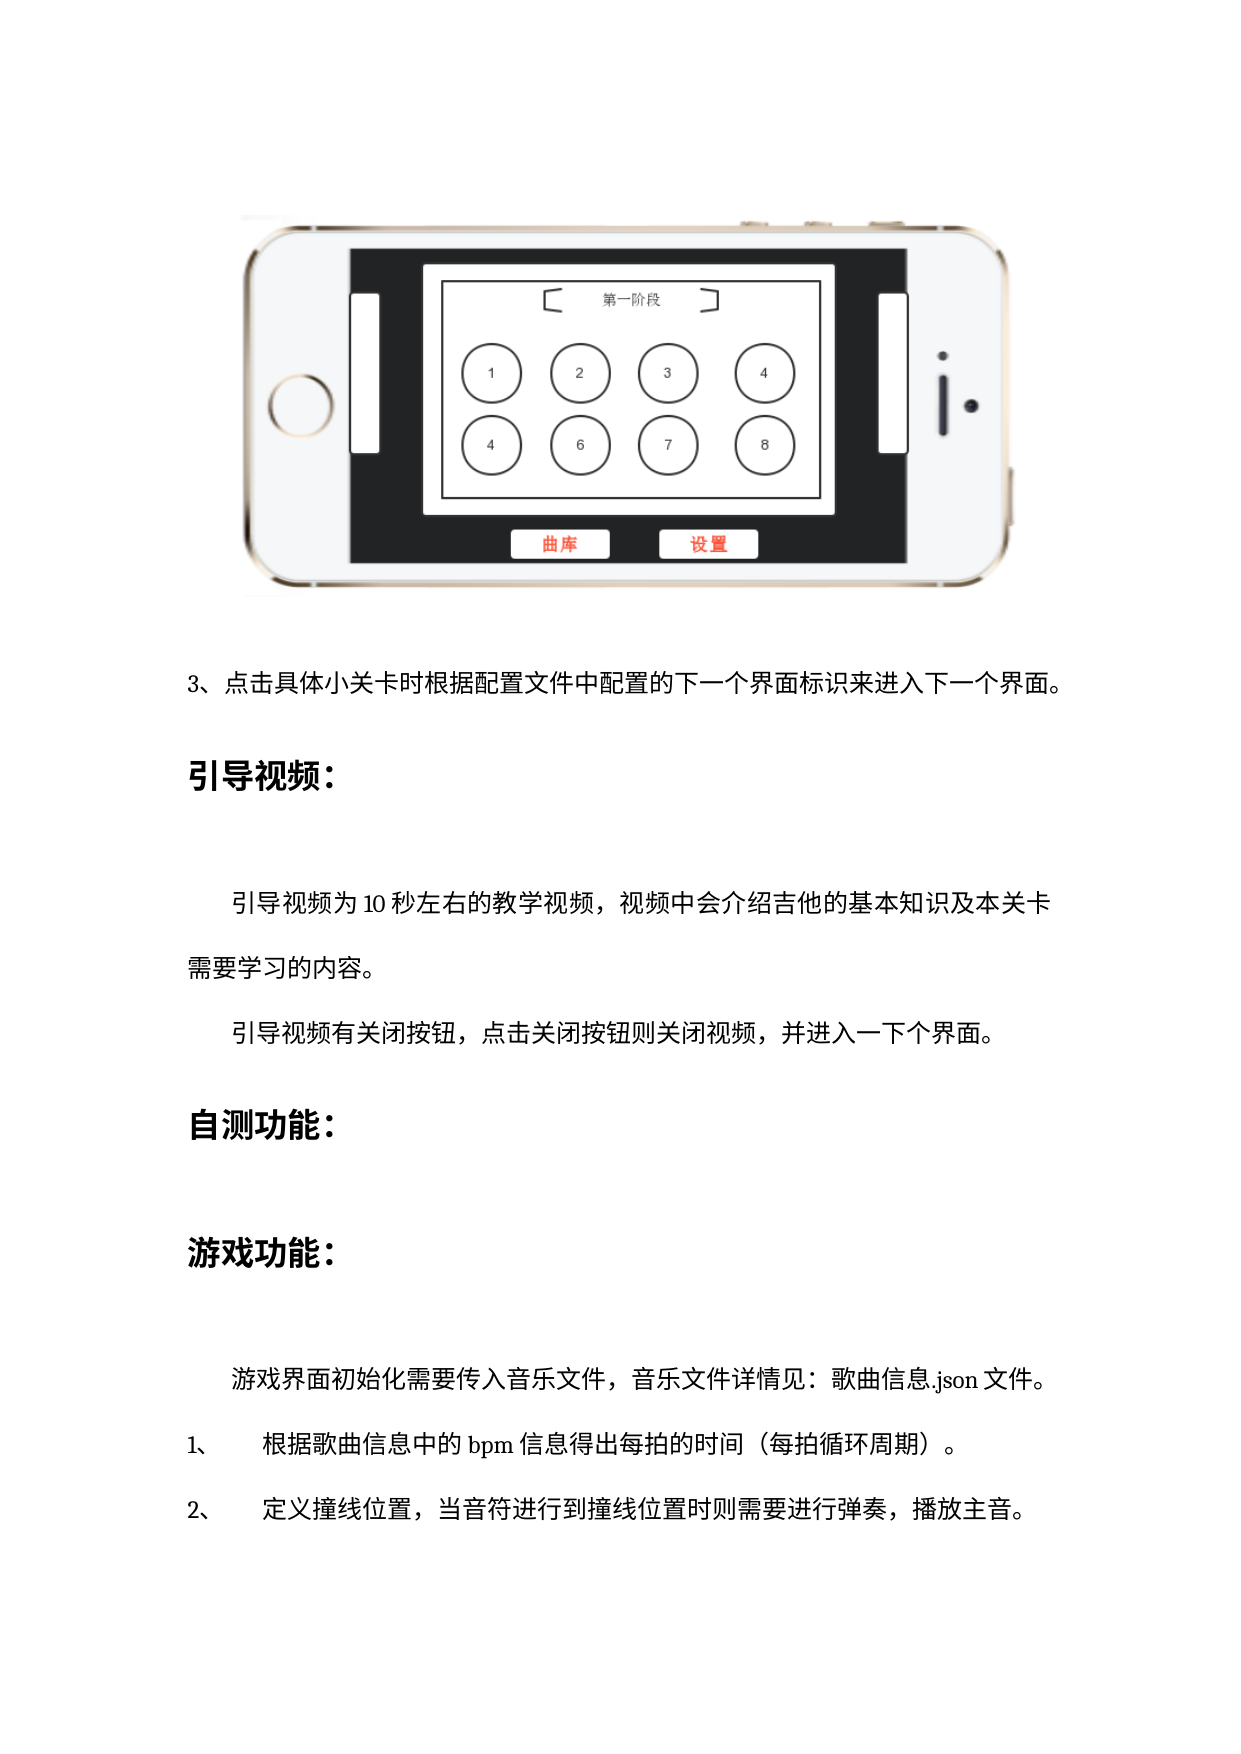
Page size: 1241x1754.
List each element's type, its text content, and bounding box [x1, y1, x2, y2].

list 根据歌曲信息中的bpm信息得出每拍的时间（每拍循环周期）。 [187, 1410, 1053, 1475]
text 游戏界面初始化需要传入音乐文件，音乐文件详情见：歌曲信息.json文件。 [187, 1345, 1053, 1410]
text 引导视频有关闭按钮，点击关闭按钮则关闭视频，并进入一下个界面。 [187, 999, 1053, 1064]
list 定义撞线位置，当音符进行到撞线位置时则需要进行弹奏，播放主音。 [187, 1475, 1053, 1540]
text 引导视频为10秒左右的教学视频，视频中会介绍吉他的基本知识及本关卡需要学习的内容。 [187, 869, 1053, 999]
subtitle 自测功能： [187, 1091, 1053, 1156]
list 点击具体小关卡时根据配置文件中配置的下一个界面标识来进入下一个界面。 [187, 649, 1053, 714]
subtitle 引导视频： [187, 742, 1053, 807]
subtitle 游戏功能： [187, 1218, 1053, 1283]
picture [187, 161, 1053, 633]
